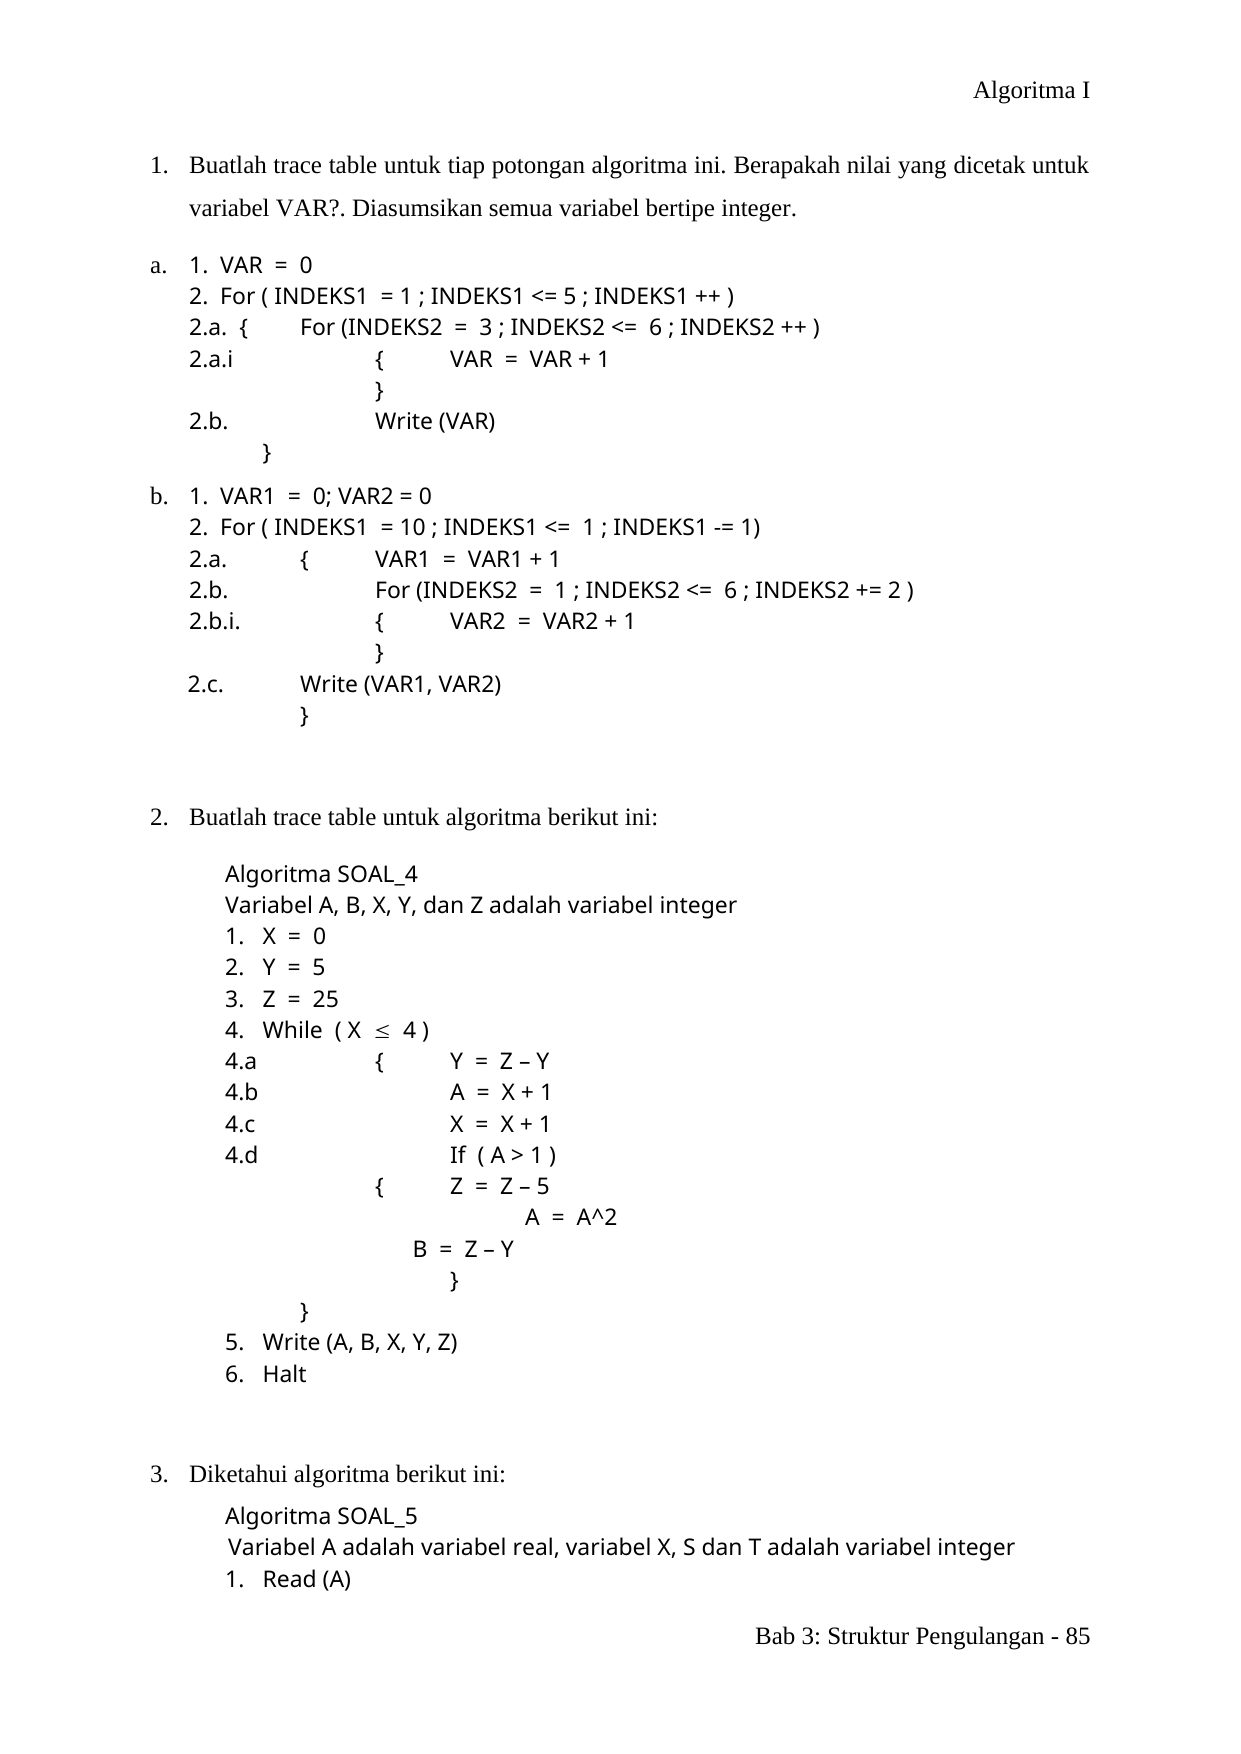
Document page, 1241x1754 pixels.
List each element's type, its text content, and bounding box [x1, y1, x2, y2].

text A = A^2 [225, 1201, 1090, 1232]
list X = 0 [225, 920, 1090, 951]
text } [150, 636, 1090, 667]
text 4.b A = X + 1 [225, 1076, 1090, 1107]
text 2.b.i. { VAR2 = VAR2 + 1 [150, 605, 1090, 636]
text 4.d If ( A > 1 ) [225, 1139, 1090, 1170]
text } [150, 699, 1090, 730]
text 2.a. { VAR1 = VAR1 + 1 [150, 542, 1090, 574]
text b. 1. VAR1 = 0; VAR2 = 0 [150, 480, 1090, 511]
text 2.b. Write (VAR) [150, 405, 1090, 436]
list Y = 5 [225, 951, 1090, 982]
text 3. Diketahui algoritma berikut ini: [150, 1459, 1090, 1487]
list Halt [225, 1357, 1090, 1389]
text 2.c. Write (VAR1, VAR2) [150, 667, 1090, 699]
text Algoritma SOAL_4 [150, 857, 1090, 889]
list While ( X 4 ) [225, 1014, 1090, 1045]
text 2.a.i { VAR = VAR + 1 [150, 342, 1090, 374]
text Variabel A adalah variabel real, variabel X, S dan T adalah variabel integer [150, 1531, 1090, 1562]
text a. 1. VAR = 0 [150, 249, 1090, 280]
text } [225, 1264, 1090, 1295]
text 2. Buatlah trace table untuk algoritma berikut ini: [150, 802, 1090, 831]
text 2. For ( INDEKS1 = 1 ; INDEKS1 <= 5 ; INDEKS1 ++ ) [150, 280, 1090, 311]
list Read (A) [225, 1562, 1090, 1594]
text Algoritma SOAL_5 [150, 1500, 1090, 1531]
list Write (A, B, X, Y, Z) [225, 1326, 1090, 1357]
text } [225, 1295, 1090, 1326]
text { Z = Z – 5 [337, 1170, 1090, 1201]
text 4.a { Y = Z – Y [225, 1045, 1090, 1076]
text } [150, 374, 1090, 405]
text 2.a. { For (INDEKS2 = 3 ; INDEKS2 <= 6 ; INDEKS2 ++ ) [150, 311, 1090, 342]
list Z = 25 [225, 982, 1090, 1014]
text } [226, 436, 1090, 467]
text 1. Buatlah trace table untuk tiap potongan algoritma ini. Berapakah nilai yang dicetak untuk variabel VAR?. Diasumsikan semua variabel bertipe integer. [150, 150, 1090, 222]
text 2.b. For (INDEKS2 = 1 ; INDEKS2 <= 6 ; INDEKS2 += 2 ) [150, 574, 1090, 605]
text 2. For ( INDEKS1 = 10 ; INDEKS1 <= 1 ; INDEKS1 -= 1) [150, 511, 1090, 542]
text Variabel A, B, X, Y, dan Z adalah variabel integer [150, 889, 1090, 920]
text 4.c X = X + 1 [225, 1107, 1090, 1139]
text B = Z – Y [337, 1232, 1090, 1264]
